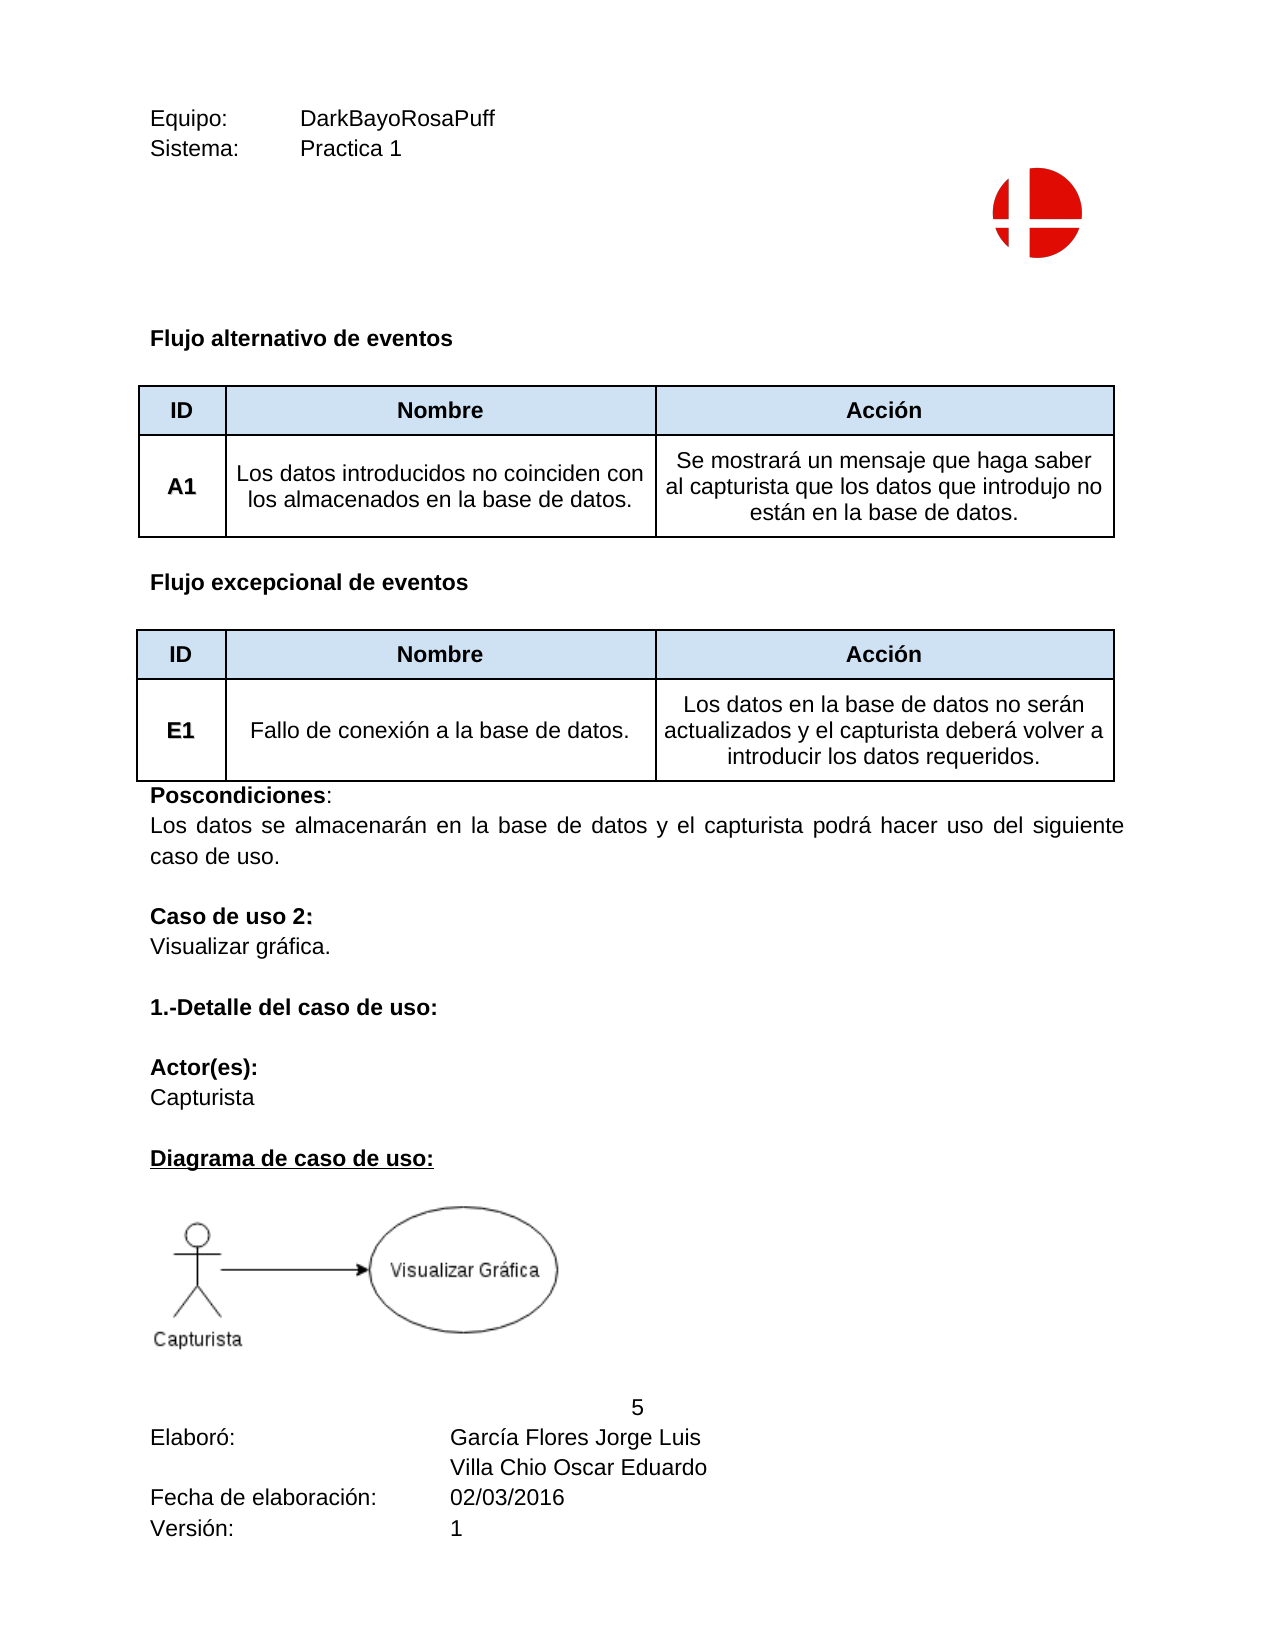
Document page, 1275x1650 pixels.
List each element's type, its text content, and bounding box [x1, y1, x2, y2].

text Diagrama de caso de uso: [150, 1145, 1125, 1171]
table_header Acción [657, 631, 1113, 678]
table_header ID [138, 631, 225, 678]
table_cell Fallo de conexión a la base de datos. [227, 680, 655, 780]
table_cell Se mostrará un mensaje que haga saber al capturista que los datos que introdujo no están en la base de datos. [657, 436, 1113, 536]
text Caso de uso 2: [150, 903, 1125, 929]
table_cell A1 [140, 436, 225, 536]
table_header Nombre [227, 631, 655, 678]
text Los datos se almacenarán en la base de datos y el capturista podrá hacer uso del siguiente caso de uso. [150, 812, 1125, 869]
table_header Nombre [227, 387, 655, 434]
picture [990, 165, 1085, 261]
text Capturista [150, 1084, 1125, 1111]
text 1.-Detalle del caso de uso: [150, 994, 1125, 1020]
text Visualizar gráfica. [150, 933, 1125, 959]
table_cell Los datos introducidos no coinciden con los almacenados en la base de datos. [227, 436, 655, 536]
text Flujo alternativo de eventos [150, 324, 1125, 351]
text Actor(es): [150, 1054, 1125, 1080]
text Poscondiciones: [150, 782, 1125, 808]
table_cell Los datos en la base de datos no serán actualizados y el capturista deberá volver a introducir los datos requeridos. [657, 680, 1113, 780]
table_header ID [140, 387, 225, 434]
text Flujo excepcional de eventos [150, 568, 1125, 595]
table_cell E1 [138, 680, 225, 780]
table_header Acción [657, 387, 1113, 434]
